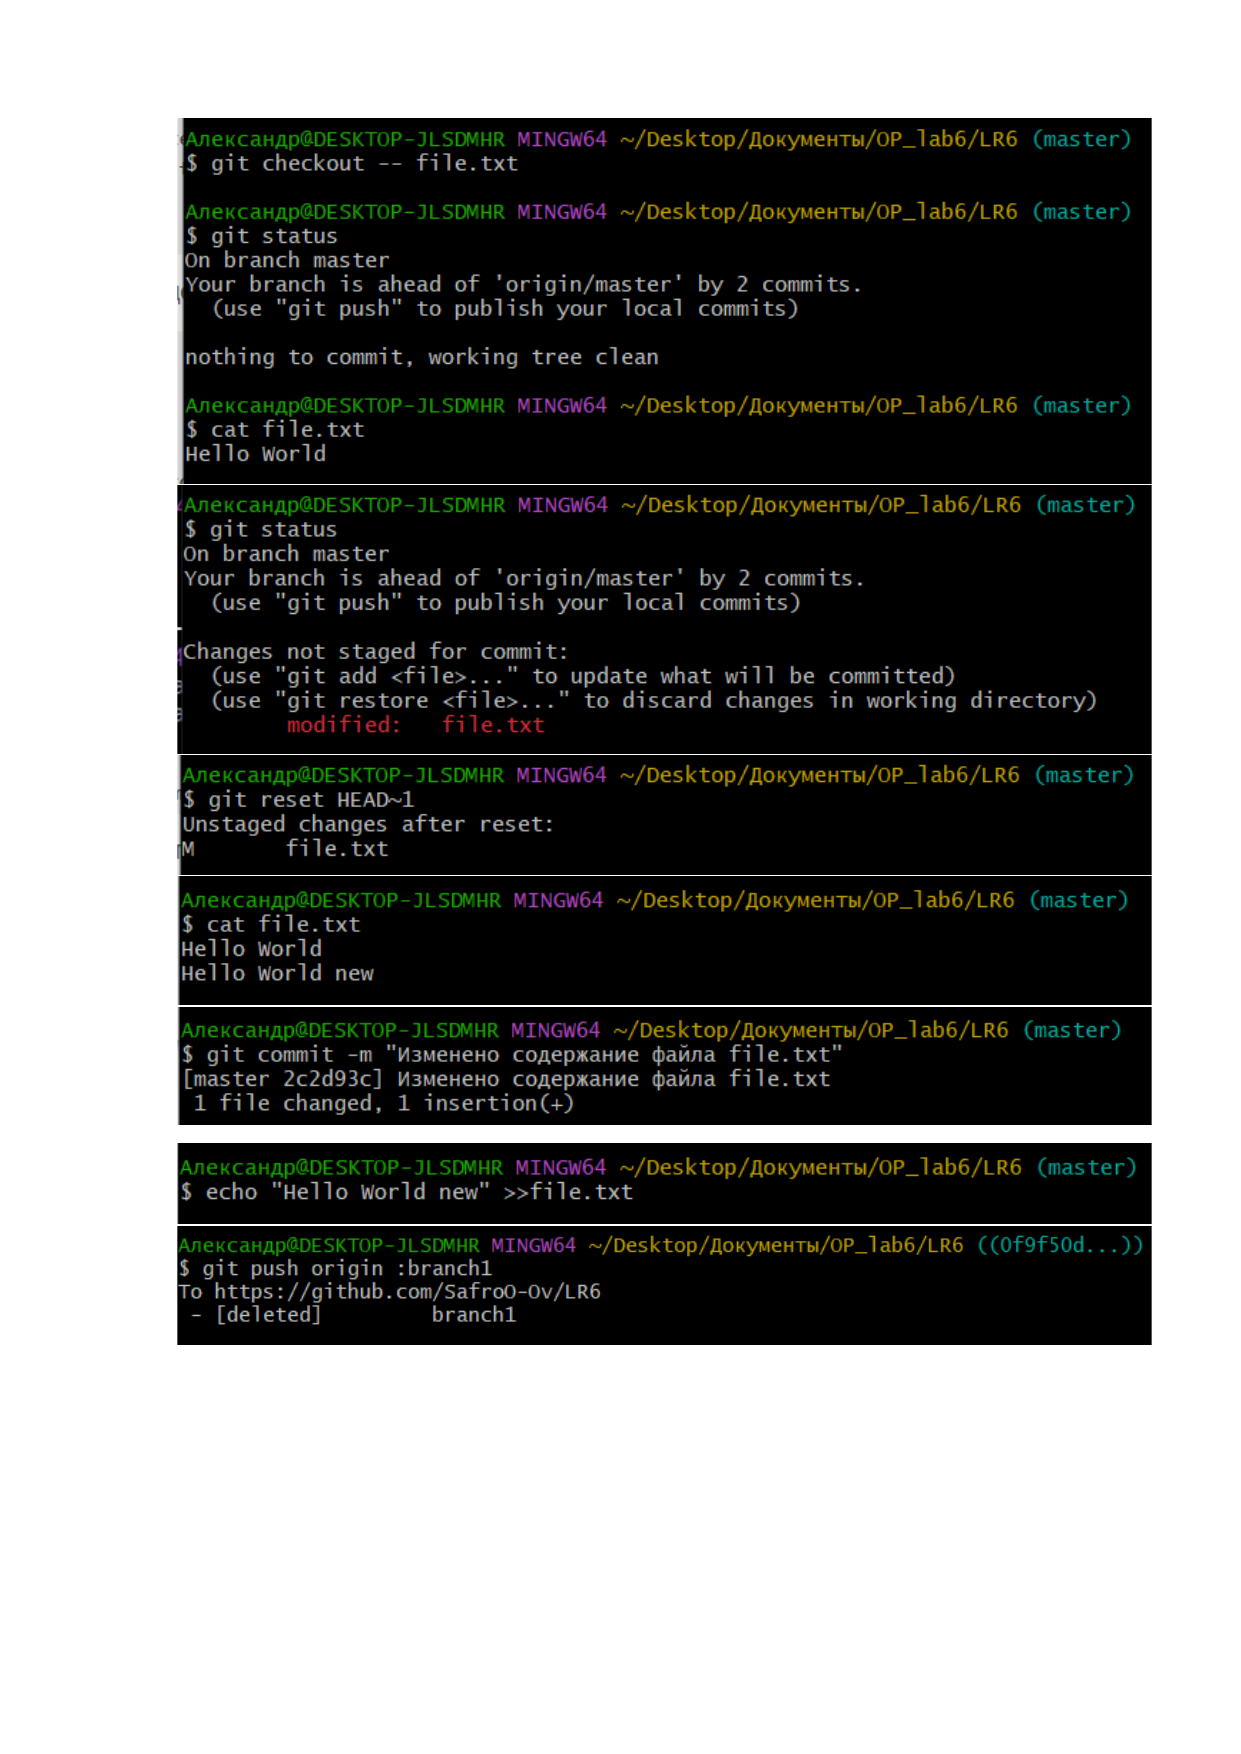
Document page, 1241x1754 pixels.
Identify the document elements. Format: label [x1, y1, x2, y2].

picture [177, 118, 1152, 484]
picture [177, 876, 1152, 1005]
picture [177, 485, 1152, 754]
picture [177, 755, 1152, 875]
picture [177, 1007, 1152, 1125]
picture [177, 1143, 1152, 1224]
picture [177, 1226, 1152, 1345]
